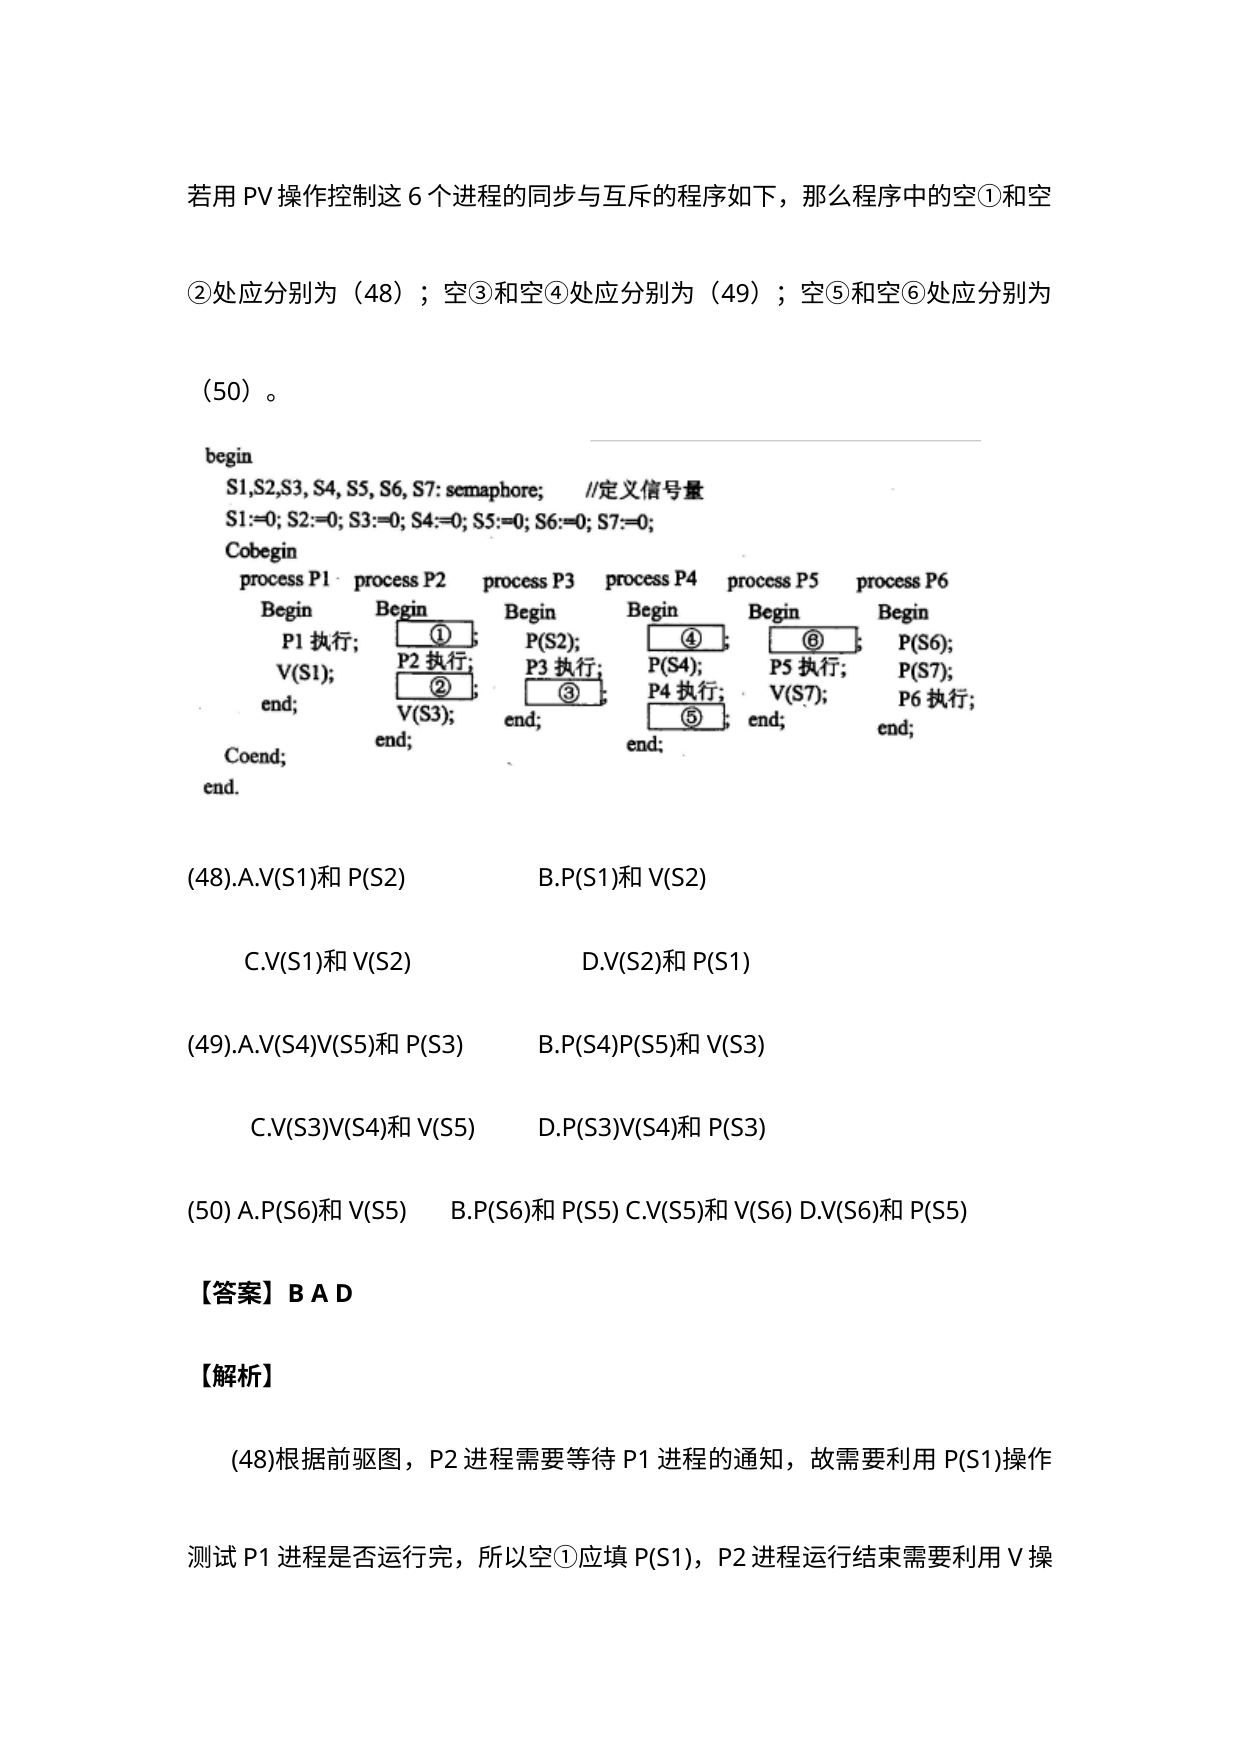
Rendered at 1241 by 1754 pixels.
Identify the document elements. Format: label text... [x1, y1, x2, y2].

picture [187, 440, 982, 805]
text C.V(S1)和V(S2) D.V(S2)和P(S1) [231, 927, 1053, 992]
text C.V(S3)V(S4)和V(S5) D.P(S3)V(S4)和P(S3) [187, 1093, 1053, 1158]
text 【解析】 [187, 1342, 1053, 1407]
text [187, 1425, 1053, 1588]
text 若用PV操作控制这6个进程的同步与互斥的程序如下，那么程序中的空①和空②处应分别为（48）；空③和空④处应分别为（49）；空⑤和空⑥处应分别为（50）。 [187, 162, 1053, 422]
text 【答案】B A D [187, 1259, 1053, 1324]
text (50) A.P(S6)和V(S5) B.P(S6)和P(S5) C.V(S5)和V(S6) D.V(S6)和P(S5) [187, 1176, 1053, 1241]
text (49).A.V(S4)V(S5)和P(S3) B.P(S4)P(S5)和V(S3) [187, 1010, 1053, 1075]
text (48).A.V(S1)和P(S2) B.P(S1)和V(S2) [187, 843, 1053, 908]
